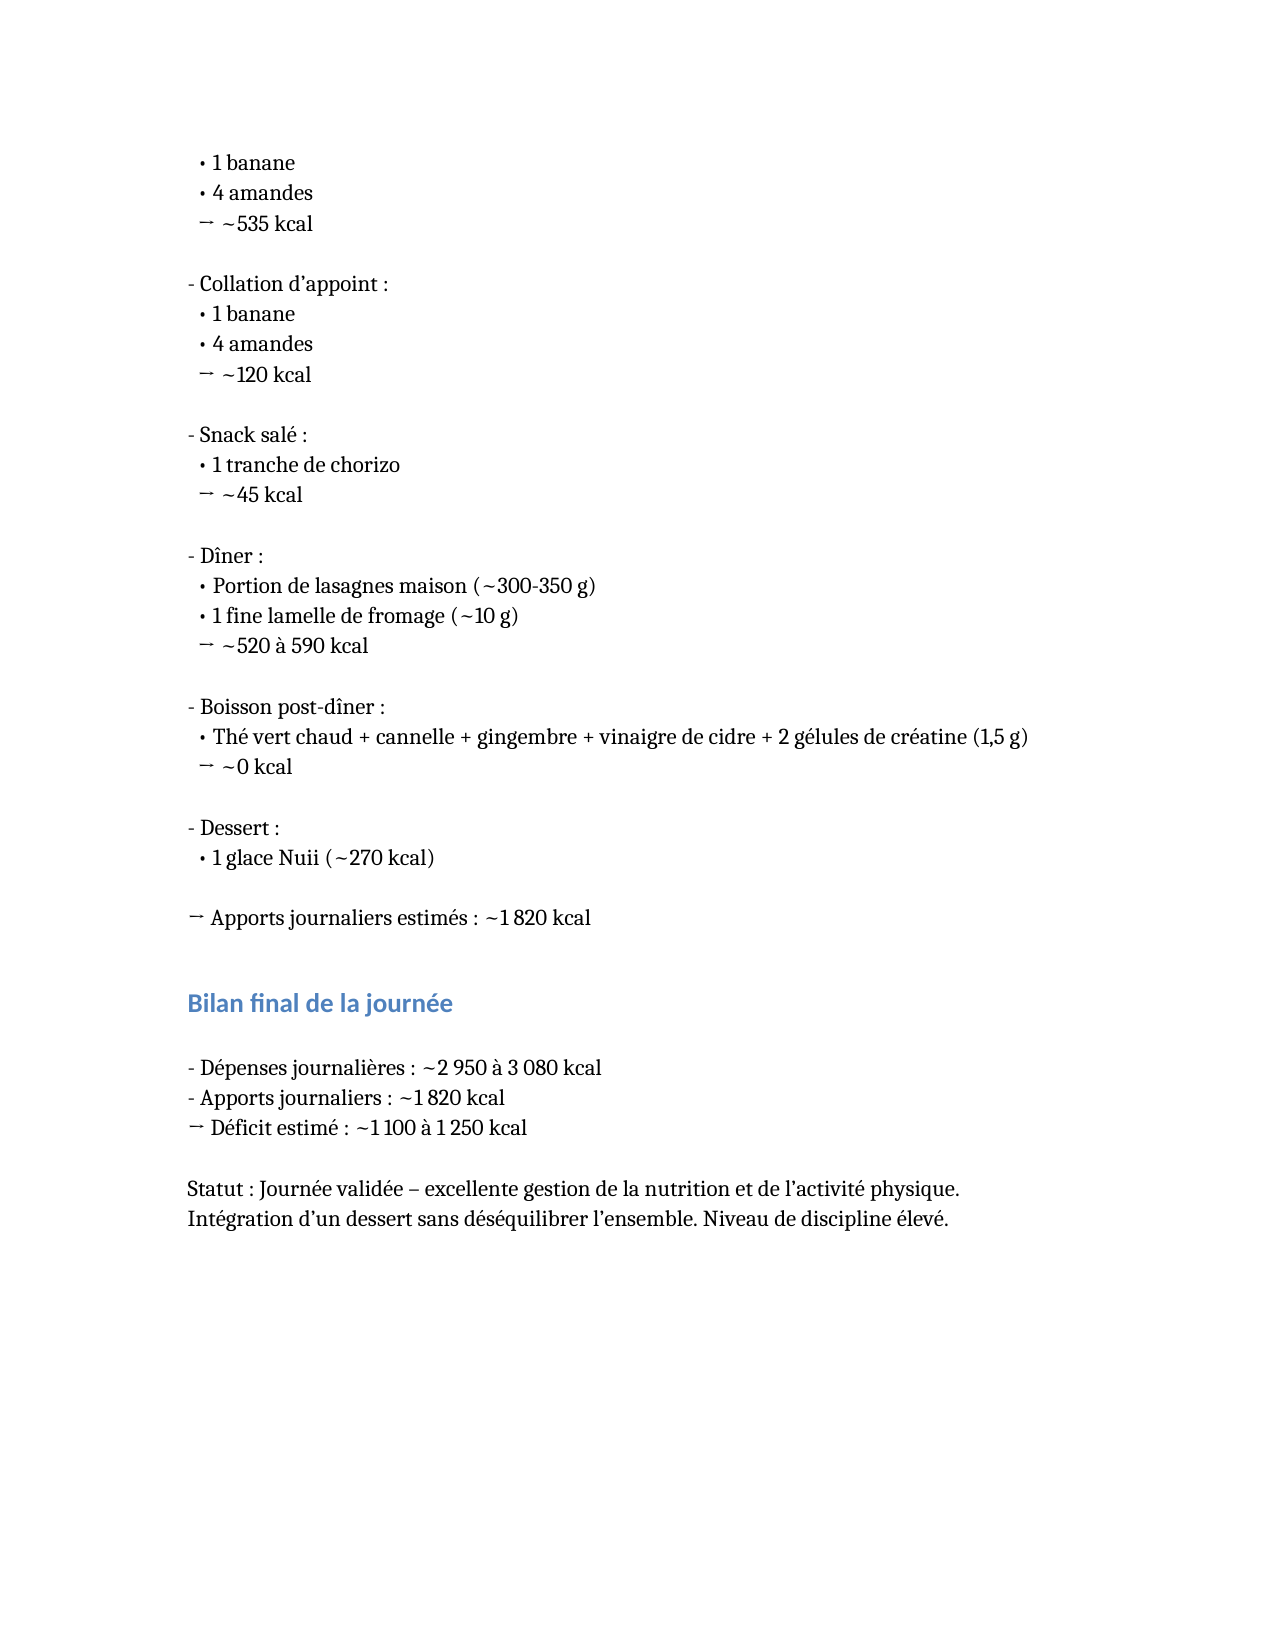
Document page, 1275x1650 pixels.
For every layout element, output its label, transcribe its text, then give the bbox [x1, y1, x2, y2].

subtitle Bilan final de la journée [187, 986, 1087, 1019]
text - Dépenses journalières : ~2 950 à 3 080 kcal - Apports journaliers : ~1 820 kcal → Déficit estimé : ~1 100 à 1 250 kcal Statut : Journée validée – excellente gestion de la nutrition et de l’activité physique. Intégration d’un dessert sans déséquilibrer l’ensemble. Niveau de discipline élevé. [187, 1024, 1087, 1262]
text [187, 150, 1087, 962]
